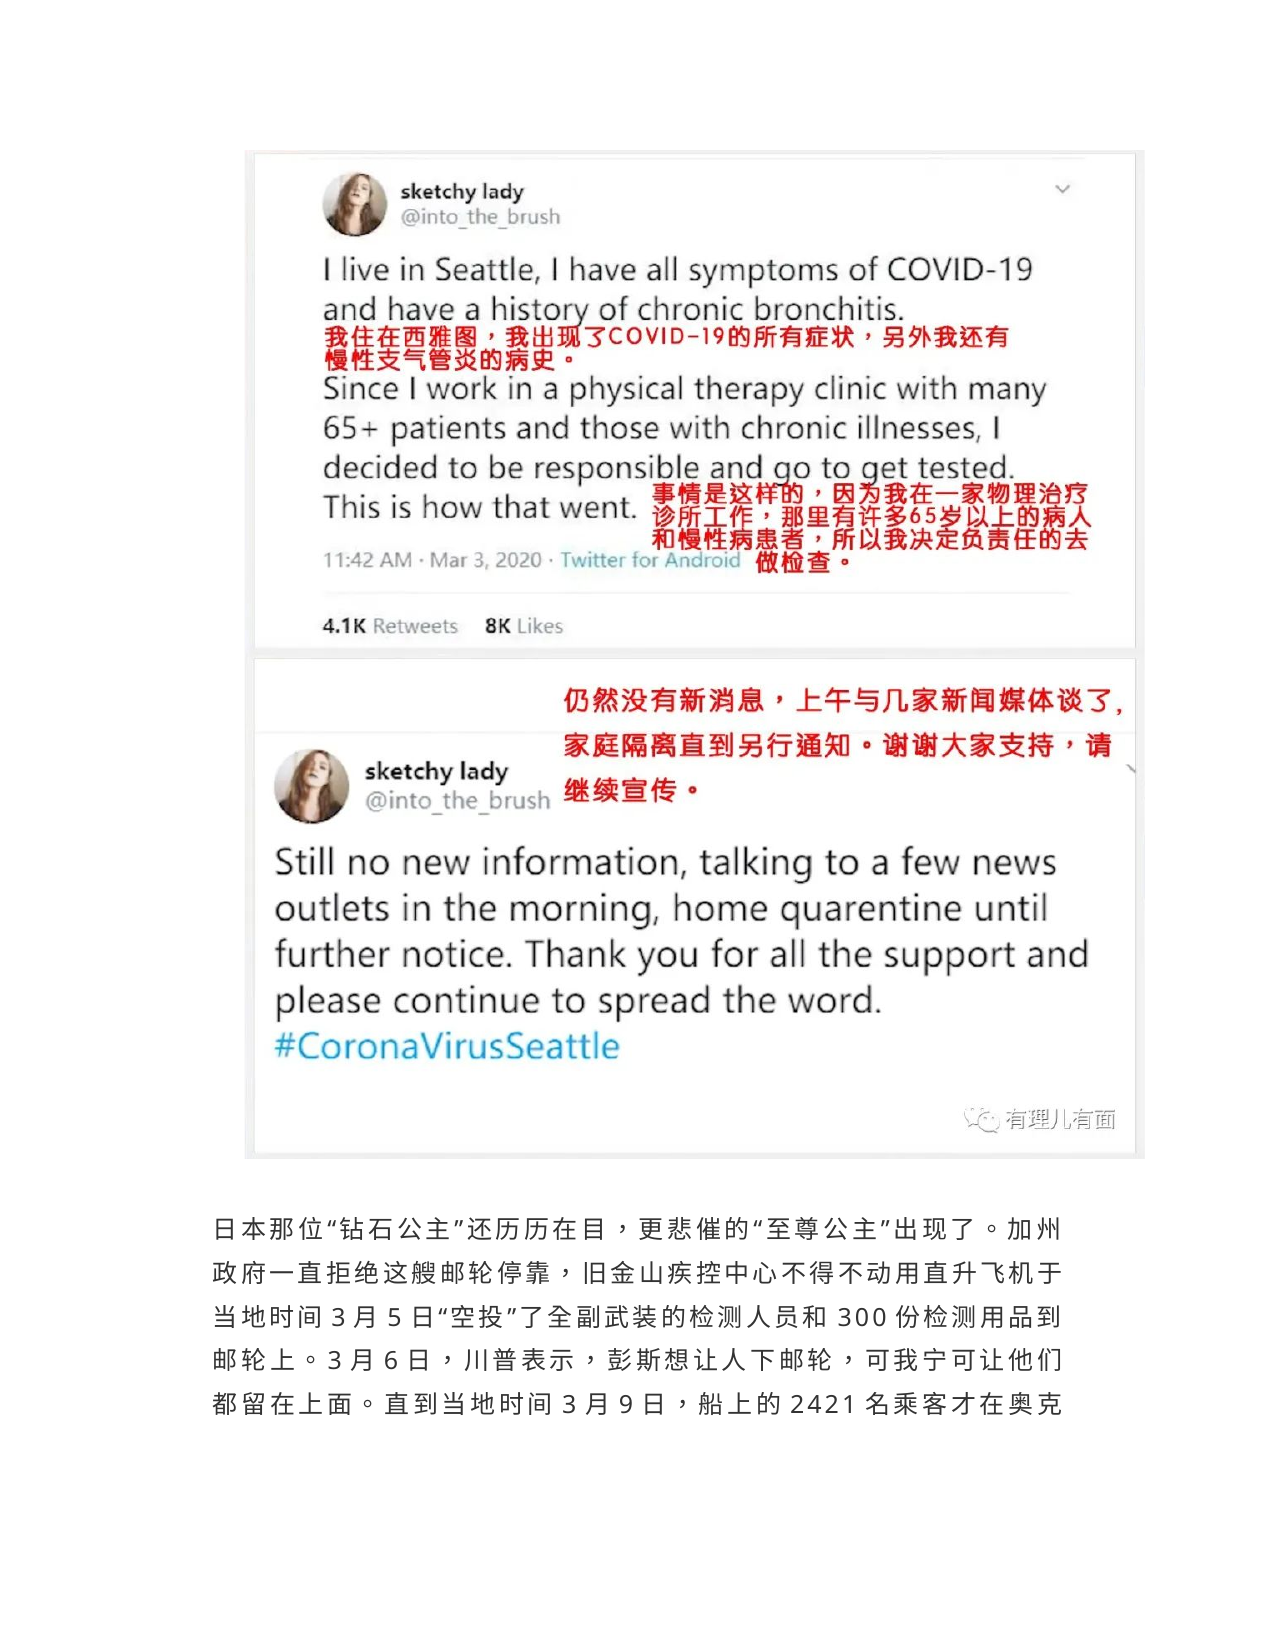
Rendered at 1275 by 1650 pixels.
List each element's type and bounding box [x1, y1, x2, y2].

text [212, 1202, 1062, 1421]
picture [244, 150, 1145, 1159]
